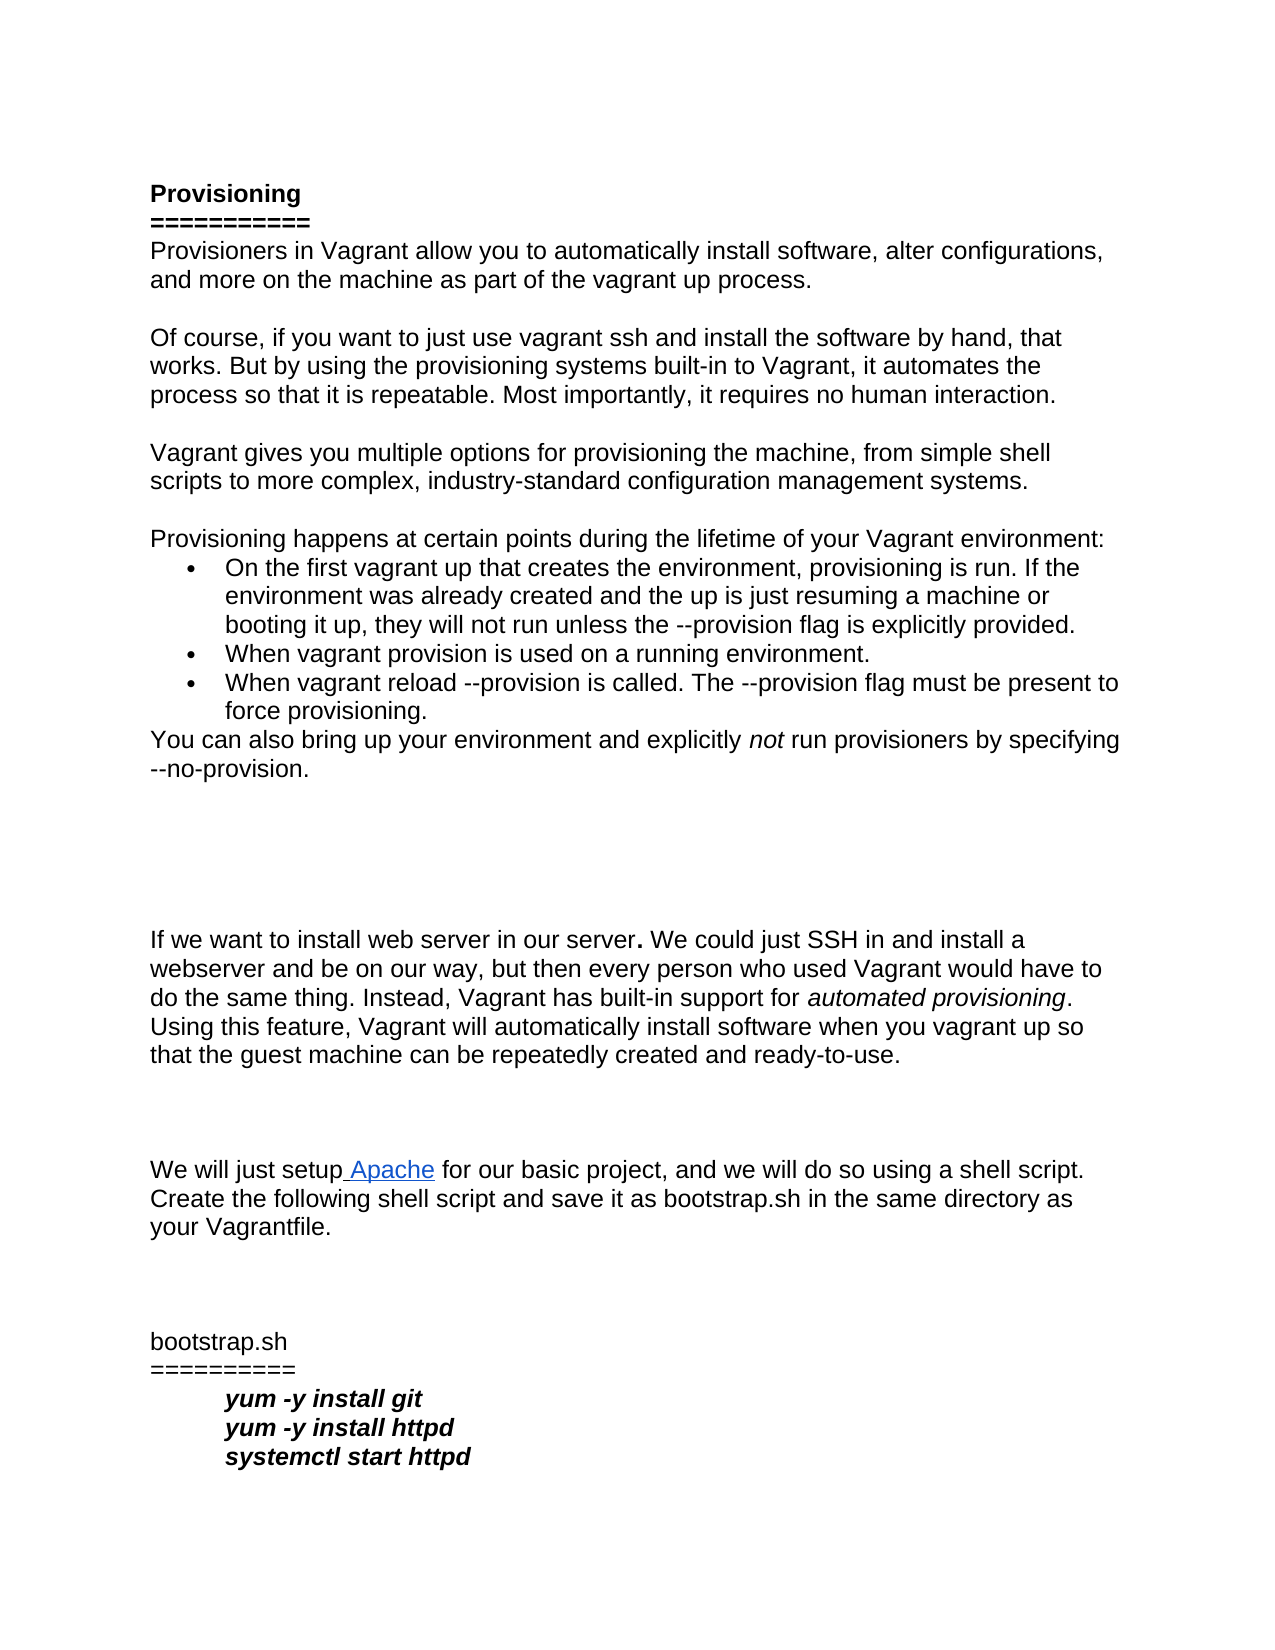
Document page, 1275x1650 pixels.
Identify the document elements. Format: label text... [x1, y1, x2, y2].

list On the first vagrant up that creates the environment, provisioning is run. If the environment was already created and the up is just resuming a machine or booting it up, they will not run unless the --provision flag is explicitly provided. [187, 552, 1125, 639]
text Provisioning =========== [150, 179, 1125, 236]
text You can also bring up your environment and explicitly not run provisioners by specifying --no-provision. [150, 725, 1125, 897]
text Provisioners in Vagrant allow you to automatically install software, alter configurations, and more on the machine as part of the vagrant up process. Of course, if you want to just use vagrant ssh and install the software by hand, that works. But by using the provisioning systems built-in to Vagrant, it automates the process so that it is repeatable. Most importantly, it requires no human interaction. Vagrant gives you multiple options for provisioning the machine, from simple shell scripts to more complex, industry-standard configuration management systems. Provisioning happens at certain points during the lifetime of your Vagrant environment: [150, 236, 1125, 552]
text If we want to install web server in our server. We could just SSH in and install a webserver and be on our way, but then every person who used Vagrant would have to do the same thing. Instead, Vagrant has built-in support for automated provisioning. Using this feature, Vagrant will automatically install software when you vagrant up so that the guest machine can be repeatedly created and ready-to-use. [150, 926, 1125, 1155]
text We will just setup Apache for our basic project, and we will do so using a shell script. Create the following shell script and save it as bootstrap.sh in the same directory as your Vagrantfile. [150, 1155, 1125, 1327]
text bootstrap.sh ========== yum -y install git yum -y install httpd [150, 1327, 1125, 1442]
list When vagrant reload --provision is called. The --provision flag must be present to force provisioning. [187, 667, 1125, 725]
text systemctl start httpd [150, 1442, 1125, 1470]
list When vagrant provision is used on a running environment. [187, 639, 1125, 667]
